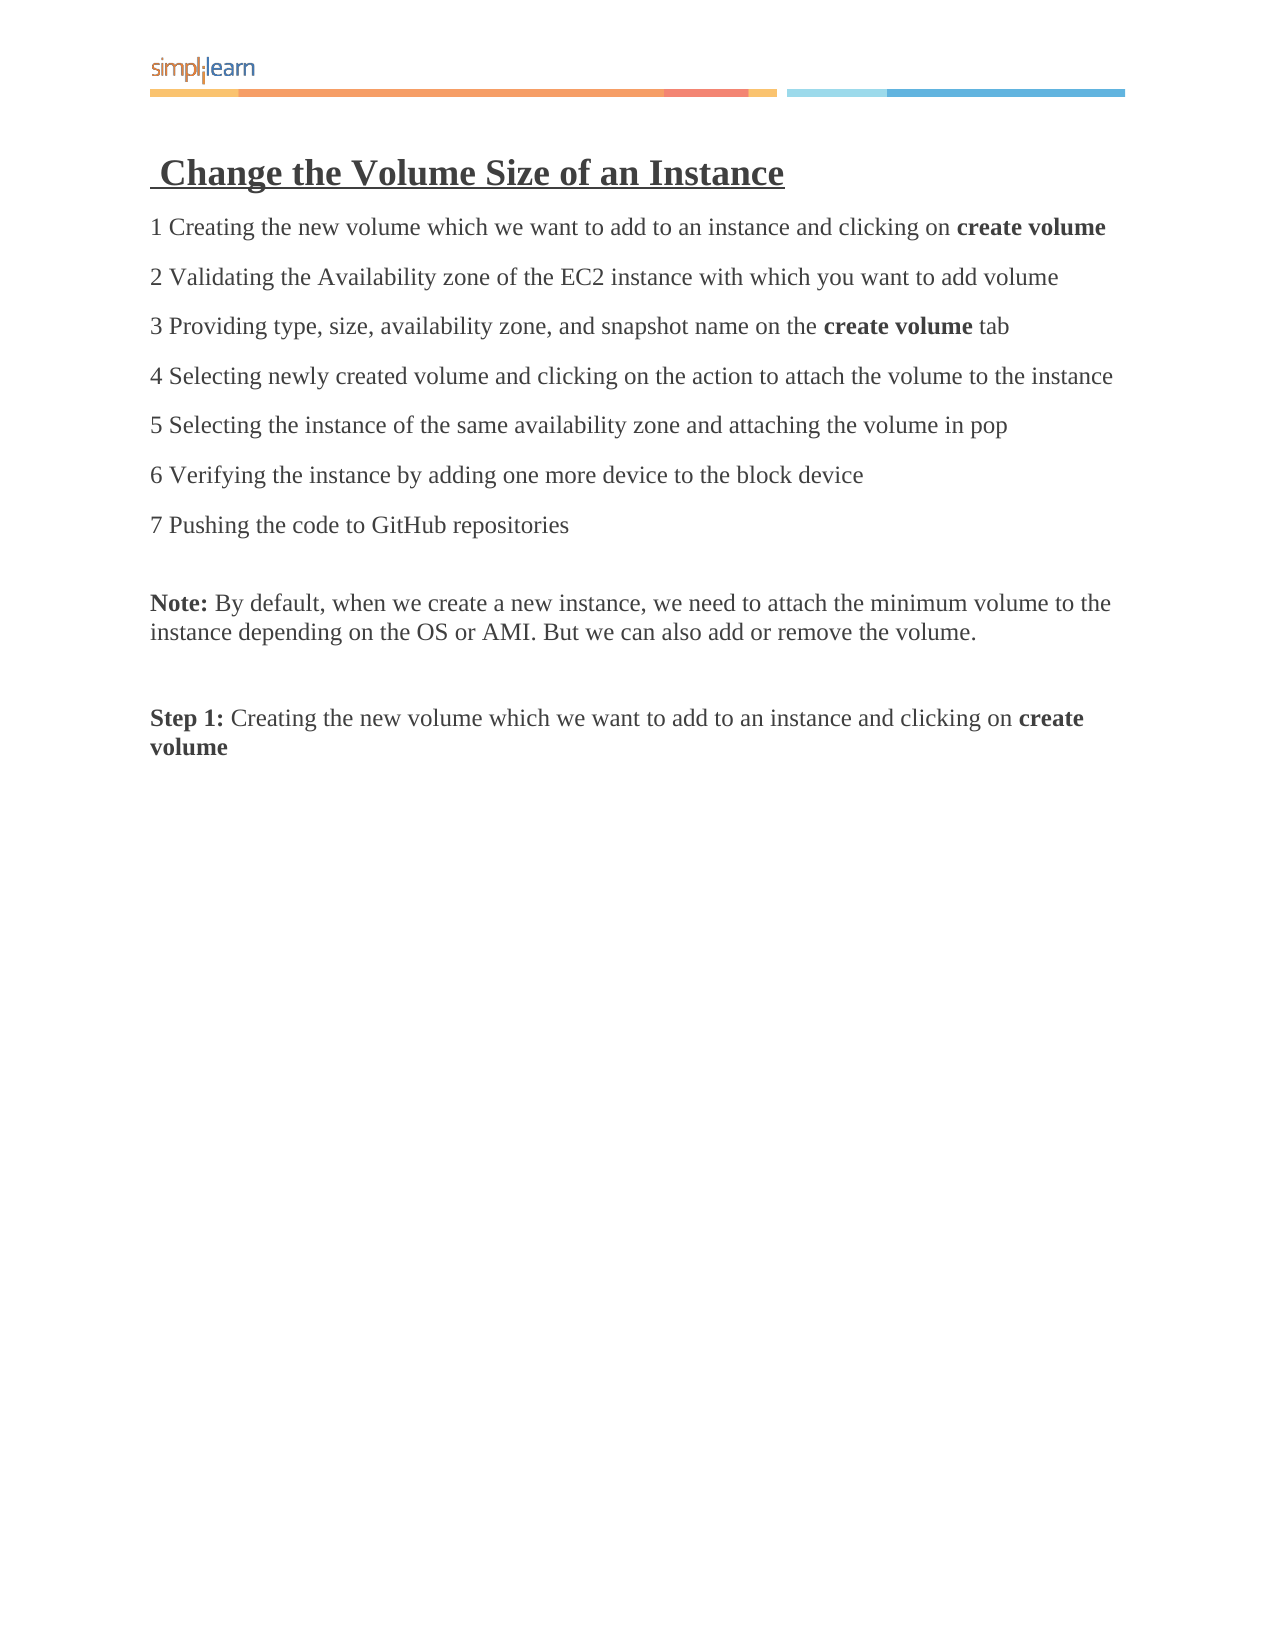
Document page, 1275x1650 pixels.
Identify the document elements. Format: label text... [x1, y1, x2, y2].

text Note: By default, when we create a new instance, we need to attach the minimum volume to the instance depending on the OS or AMI. But we can also add or remove the volume. [150, 588, 1125, 646]
text 6 Verifying the instance by adding one more device to the block device [150, 460, 1125, 489]
text Step 1: Creating the new volume which we want to add to an instance and clicking on create volume [150, 703, 1125, 761]
text 5 Selecting the instance of the same availability zone and attaching the volume in pop [150, 411, 1125, 439]
text 7 Pushing the code to GitHub repositories [150, 510, 1125, 538]
text 3 Providing type, size, availability zone, and snapshot name on the create volume tab [150, 311, 1125, 340]
picture [150, 52, 1125, 97]
text 4 Selecting newly created volume and clicking on the action to attach the volume to the instance [150, 361, 1125, 390]
text 1 Creating the new volume which we want to add to an instance and clicking on create volume [150, 212, 1125, 241]
text Change the Volume Size of an Instance [150, 150, 1125, 193]
text 2 Validating the Availability zone of the EC2 instance with which you want to add volume [150, 262, 1125, 291]
